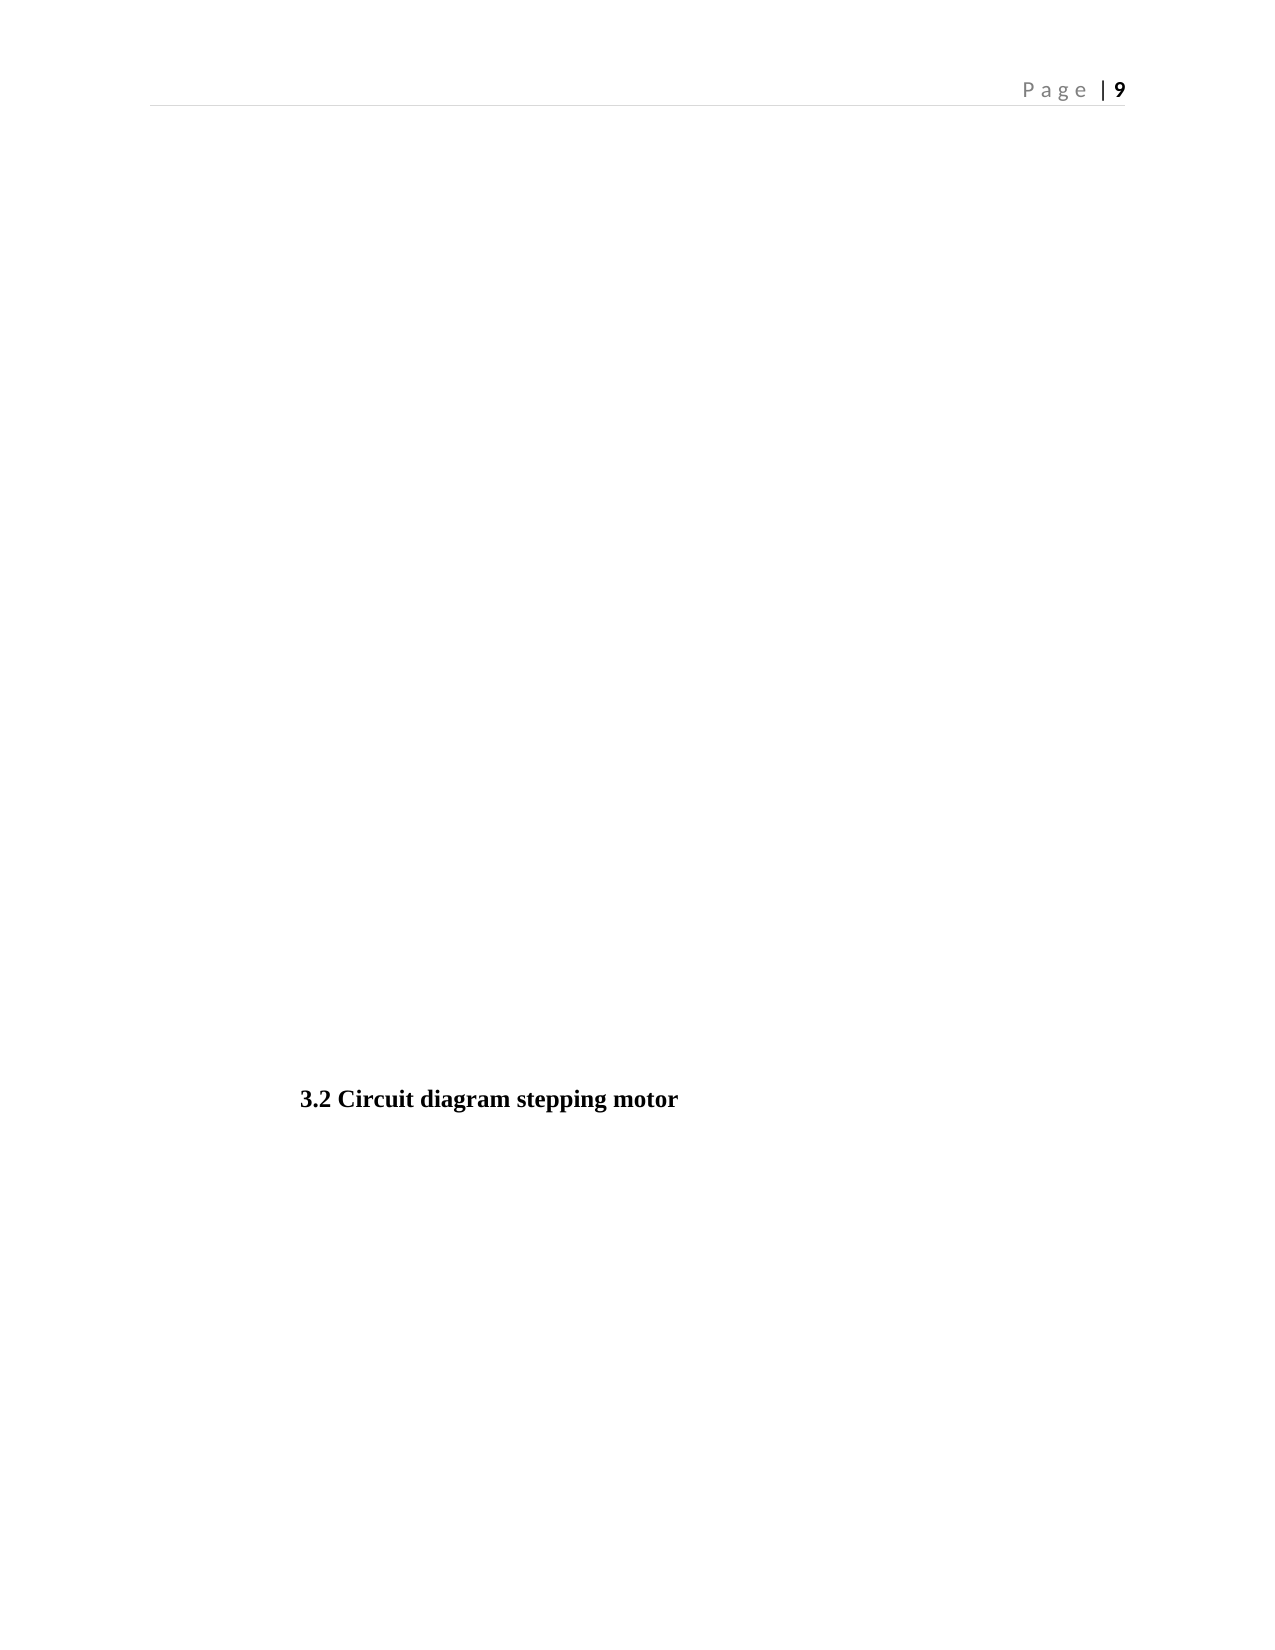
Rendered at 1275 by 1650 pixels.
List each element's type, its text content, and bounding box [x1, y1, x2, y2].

text 3.2 Circuit diagram stepping motor [225, 1084, 1125, 1113]
